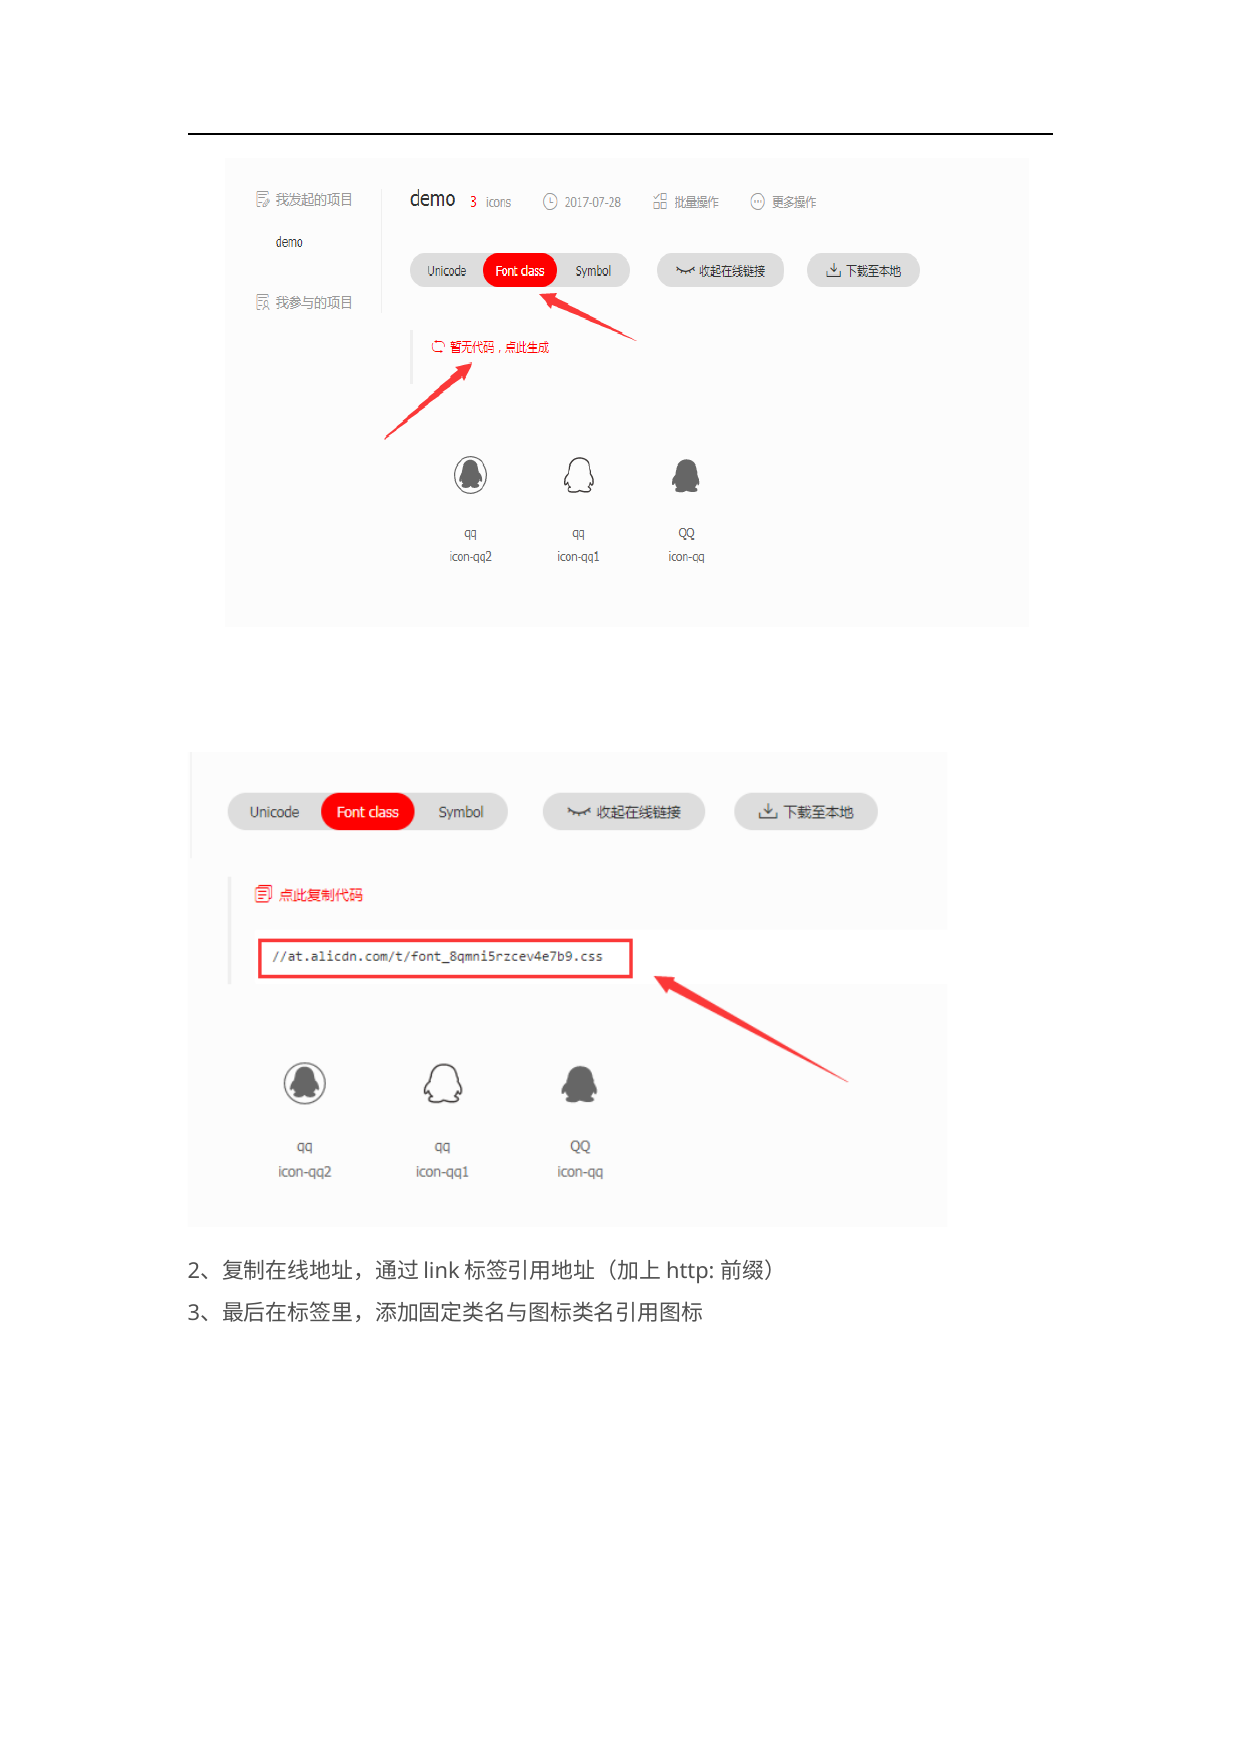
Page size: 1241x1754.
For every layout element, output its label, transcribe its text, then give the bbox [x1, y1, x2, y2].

text 3、最后在标签里，添加固定类名与图标类名引用图标 [187, 1294, 1053, 1328]
picture [187, 752, 948, 1227]
text 2、复制在线地址，通过link标签引用地址（加上 http: 前缀） [187, 1252, 1053, 1286]
picture [225, 158, 1030, 627]
